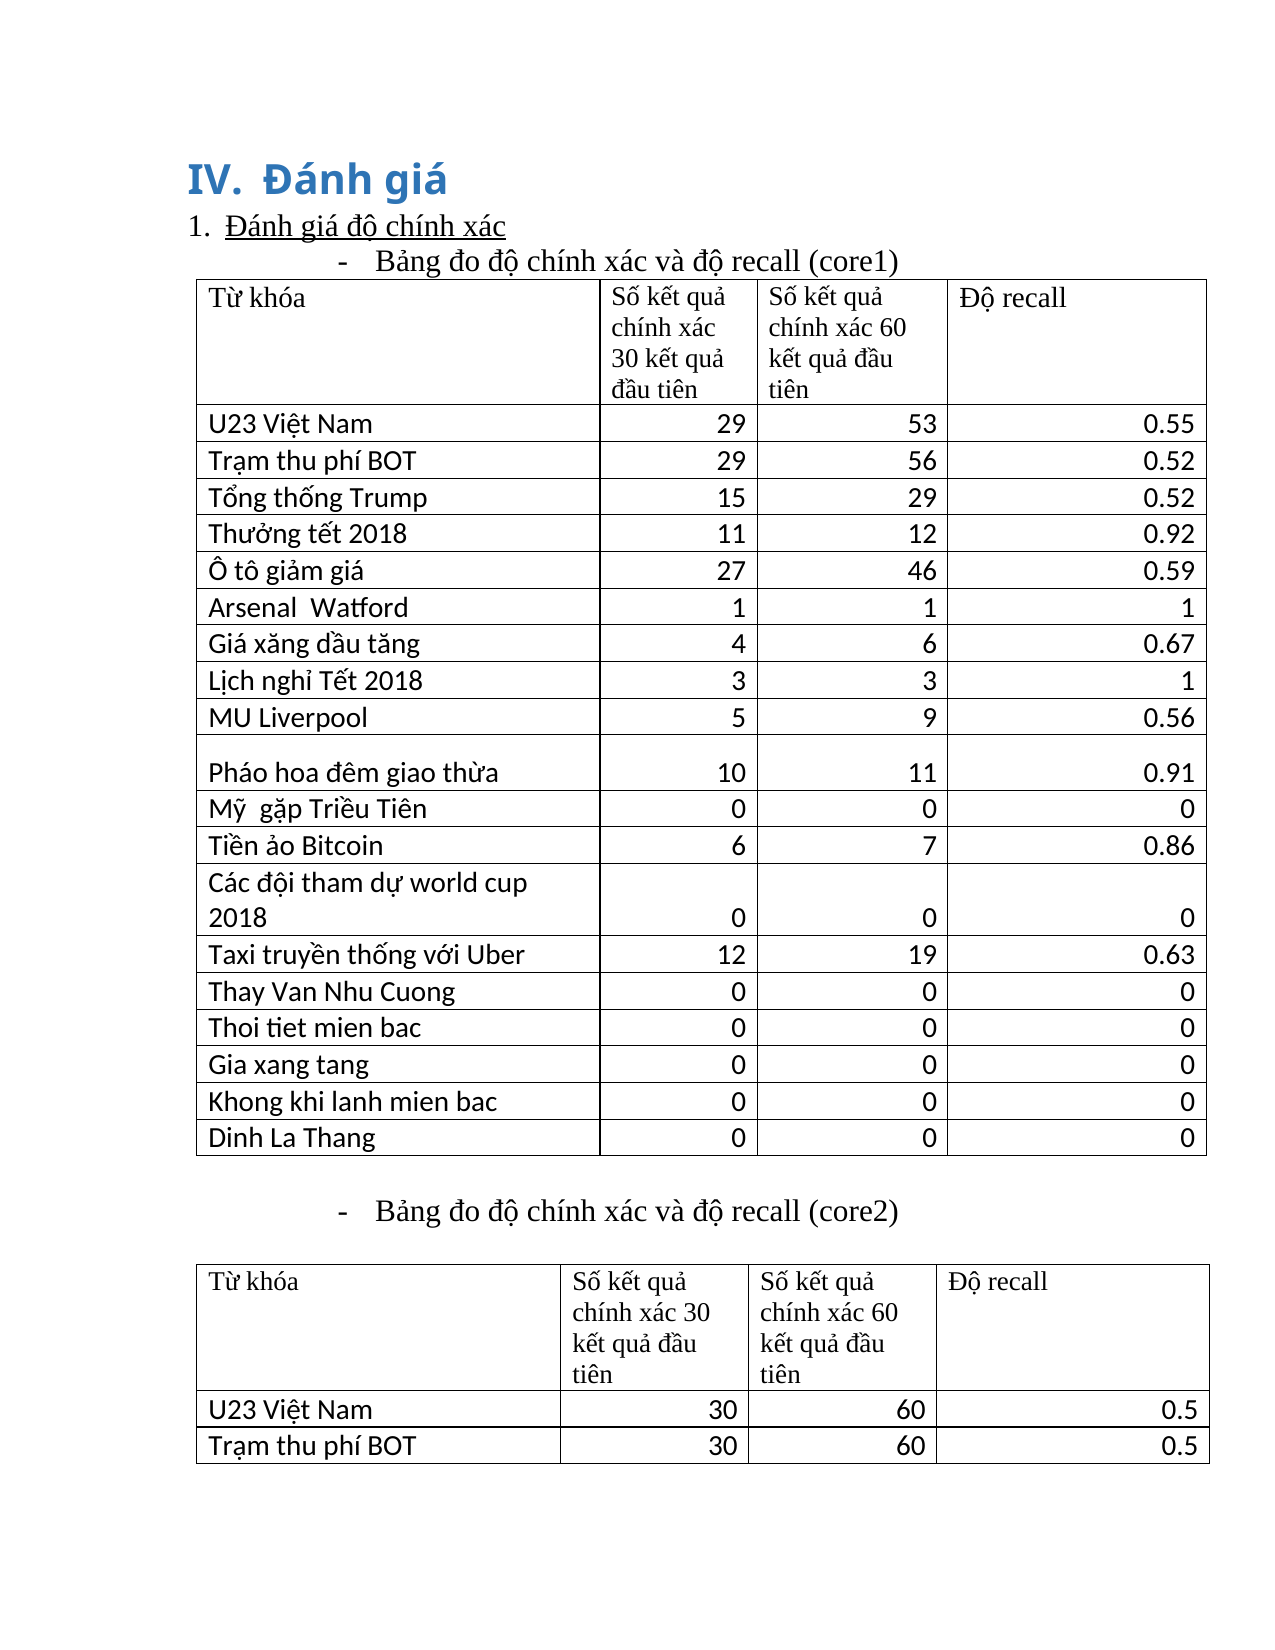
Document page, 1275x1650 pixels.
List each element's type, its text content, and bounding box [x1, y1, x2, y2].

table_header Từ khóa [197, 1265, 560, 1390]
table_cell 0.52 [948, 442, 1206, 478]
table_cell 0.52 [948, 479, 1206, 514]
table_cell 0 [601, 864, 757, 935]
table_cell 0.59 [948, 552, 1206, 588]
list Bảng đo độ chính xác và độ recall (core2) [337, 1192, 1125, 1228]
table_cell 12 [601, 936, 757, 972]
table_cell 0.55 [948, 405, 1206, 441]
table_cell 46 [758, 552, 947, 588]
table_cell 10 [601, 735, 757, 789]
table_cell 0 [948, 1046, 1206, 1082]
table_cell 12 [758, 515, 947, 551]
table_cell 0 [601, 1010, 757, 1045]
table_cell 0 [601, 1046, 757, 1082]
table_cell 0.86 [948, 827, 1206, 863]
table_cell MU Liverpool [197, 699, 599, 734]
table_cell 3 [758, 662, 947, 698]
subtitle Đánh giá [187, 150, 1125, 207]
table_cell 0 [948, 1083, 1206, 1118]
table_cell Taxi truyền thống với Uber [197, 936, 599, 972]
table_cell 56 [758, 442, 947, 478]
table_cell 0 [948, 1010, 1206, 1045]
table_cell 0 [601, 791, 757, 826]
table_header Số kết quả chính xác 60 kết quả đầu tiên [758, 280, 947, 404]
table_cell 4 [601, 625, 757, 661]
table_cell Trạm thu phí BOT [197, 1428, 560, 1463]
table_cell 30 [561, 1428, 748, 1463]
table_cell 0.5 [937, 1391, 1209, 1426]
table_cell 0.63 [948, 936, 1206, 972]
table_cell 0 [948, 791, 1206, 826]
table_cell 0 [758, 791, 947, 826]
table_cell 9 [758, 699, 947, 734]
table_cell 29 [601, 442, 757, 478]
table_cell 7 [758, 827, 947, 863]
table_cell 0 [601, 1120, 757, 1155]
table_cell 0.67 [948, 625, 1206, 661]
table_header Độ recall [948, 280, 1206, 404]
table_cell 0 [601, 1083, 757, 1118]
table_cell Dinh La Thang [197, 1120, 599, 1155]
table_cell Các đội tham dự world cup 2018 [197, 864, 599, 935]
table_cell Thoi tiet mien bac [197, 1010, 599, 1045]
table_cell 29 [601, 405, 757, 441]
table_cell 1 [948, 662, 1206, 698]
table_cell 11 [601, 515, 757, 551]
table_cell 1 [758, 589, 947, 624]
table_cell 0 [601, 973, 757, 1008]
table_cell 0.5 [937, 1428, 1209, 1463]
table_cell Ô tô giảm giá [197, 552, 599, 588]
table_cell 5 [601, 699, 757, 734]
table_cell Khong khi lanh mien bac [197, 1083, 599, 1118]
table_cell Lịch nghỉ Tết 2018 [197, 662, 599, 698]
table_cell 0.56 [948, 699, 1206, 734]
table_cell 6 [758, 625, 947, 661]
table_cell 11 [758, 735, 947, 789]
table_header Từ khóa [197, 280, 599, 404]
table_cell 1 [948, 589, 1206, 624]
table_cell Thay Van Nhu Cuong [197, 973, 599, 1008]
table_cell 0 [948, 864, 1206, 935]
table_cell 0.92 [948, 515, 1206, 551]
table_cell 6 [601, 827, 757, 863]
table_cell Gia xang tang [197, 1046, 599, 1082]
table_cell 0 [758, 1010, 947, 1045]
table_header Số kết quả chính xác 30 kết quả đầu tiên [601, 280, 757, 404]
table_cell Tổng thống Trump [197, 479, 599, 514]
list Bảng đo độ chính xác và độ recall (core1) [337, 243, 1125, 279]
table_cell 29 [758, 479, 947, 514]
table_cell 60 [749, 1391, 936, 1426]
table_header Số kết quả chính xác 60 kết quả đầu tiên [749, 1265, 936, 1390]
table_cell 30 [561, 1391, 748, 1426]
table_cell 0 [948, 973, 1206, 1008]
table_cell Pháo hoa đêm giao thừa [197, 735, 599, 789]
table_cell 0 [758, 1046, 947, 1082]
table_cell Arsenal Watford [197, 589, 599, 624]
table_cell Thưởng tết 2018 [197, 515, 599, 551]
table_cell 15 [601, 479, 757, 514]
table_cell 0 [758, 864, 947, 935]
table_cell Trạm thu phí BOT [197, 442, 599, 478]
list Đánh giá độ chính xác [187, 207, 1125, 243]
table_cell 0 [948, 1120, 1206, 1155]
table_cell 60 [749, 1428, 936, 1463]
table_cell 1 [601, 589, 757, 624]
table_cell 0 [758, 1083, 947, 1118]
table_cell Tiền ảo Bitcoin [197, 827, 599, 863]
table_cell 3 [601, 662, 757, 698]
table_cell 27 [601, 552, 757, 588]
table_cell 53 [758, 405, 947, 441]
table_header Số kết quả chính xác 30 kết quả đầu tiên [561, 1265, 748, 1390]
table_cell 0.91 [948, 735, 1206, 789]
table_cell 19 [758, 936, 947, 972]
table_cell Giá xăng dầu tăng [197, 625, 599, 661]
table_cell 0 [758, 973, 947, 1008]
table_cell 0 [758, 1120, 947, 1155]
table_cell U23 Việt Nam [197, 405, 599, 441]
table_cell U23 Việt Nam [197, 1391, 560, 1426]
table_header Độ recall [937, 1265, 1209, 1390]
table_cell Mỹ gặp Triều Tiên [197, 791, 599, 826]
